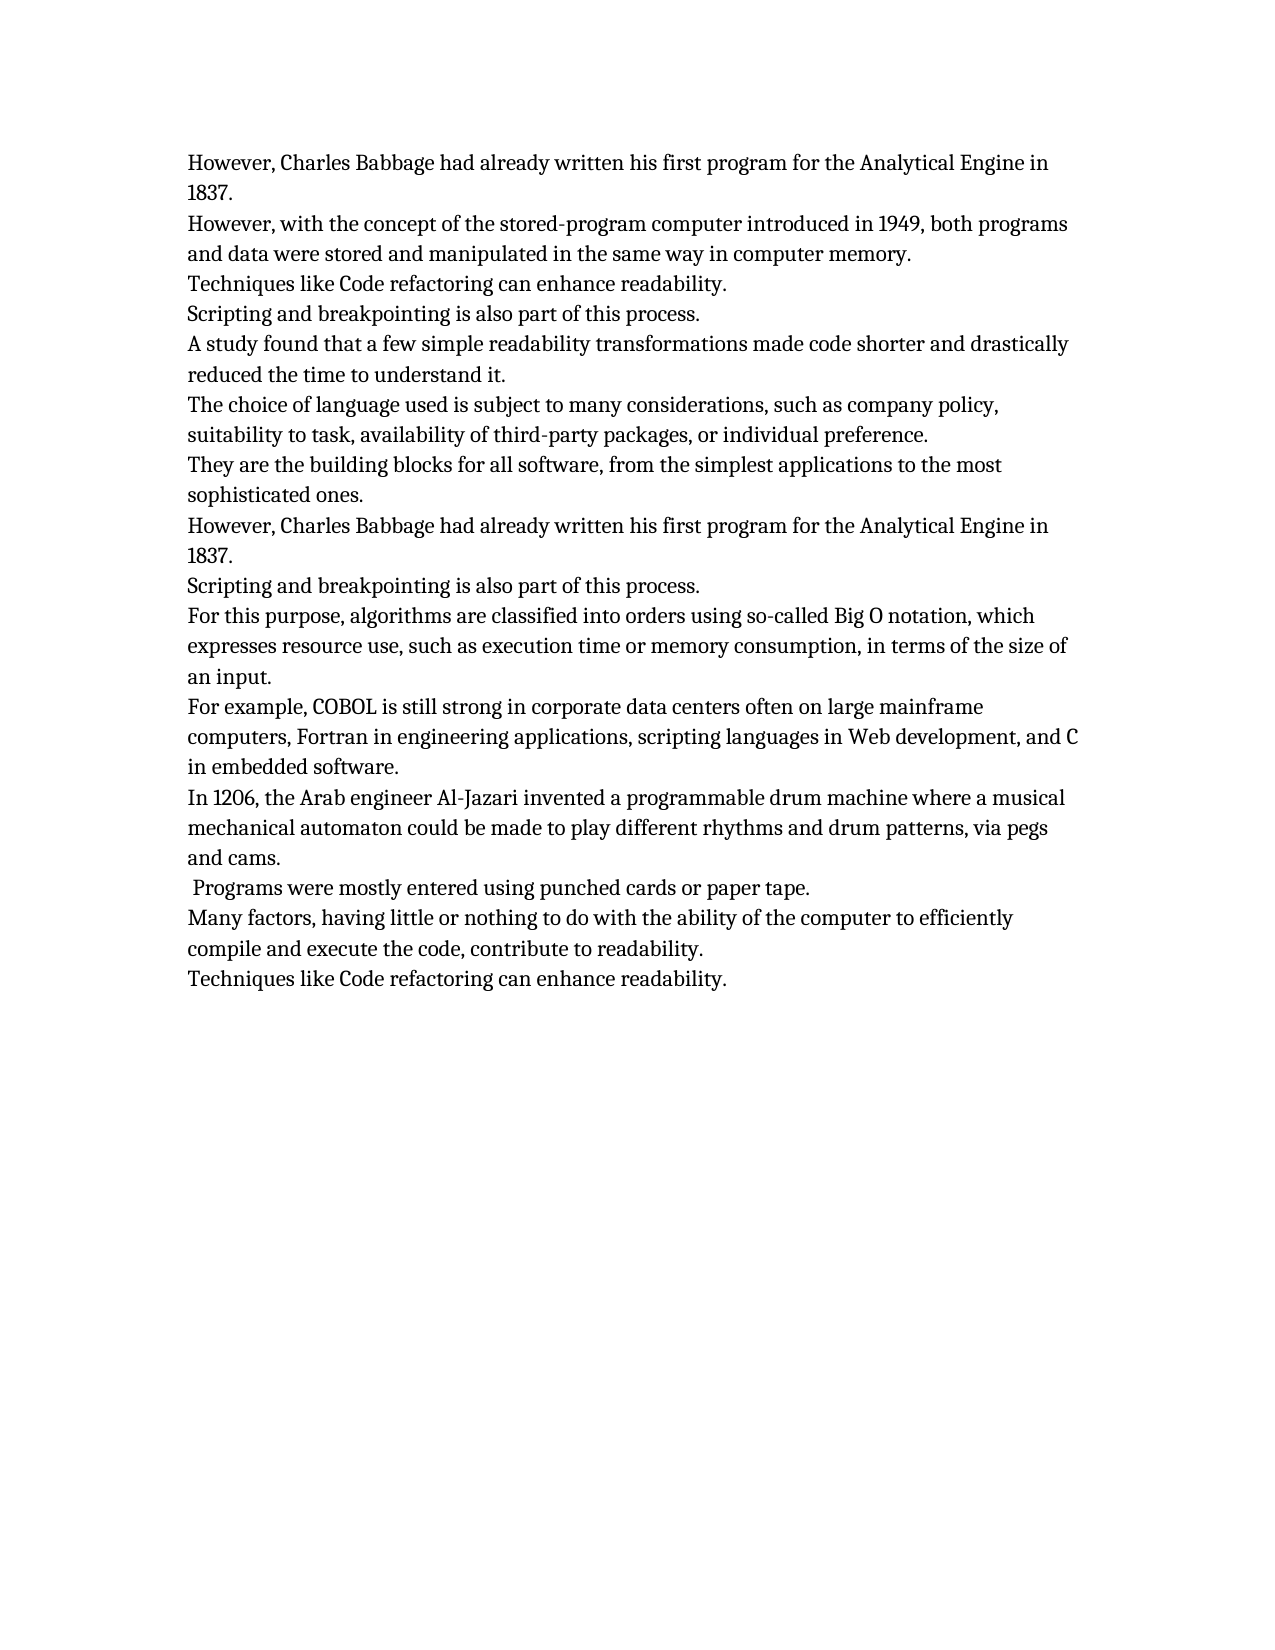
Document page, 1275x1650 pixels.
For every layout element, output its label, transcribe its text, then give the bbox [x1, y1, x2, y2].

text However, Charles Babbage had already written his first program for the Analytical Engine in 1837. However, with the concept of the stored-program computer introduced in 1949, both programs and data were stored and manipulated in the same way in computer memory. Techniques like Code refactoring can enhance readability. Scripting and breakpointing is also part of this process. A study found that a few simple readability transformations made code shorter and drastically reduced the time to understand it. The choice of language used is subject to many considerations, such as company policy, suitability to task, availability of third-party packages, or individual preference. They are the building blocks for all software, from the simplest applications to the most sophisticated ones. However, Charles Babbage had already written his first program for the Analytical Engine in 1837. Scripting and breakpointing is also part of this process. For this purpose, algorithms are classified into orders using so-called Big O notation, which expresses resource use, such as execution time or memory consumption, in terms of the size of an input. For example, COBOL is still strong in corporate data centers often on large mainframe computers, Fortran in engineering applications, scripting languages in Web development, and C in embedded software. In 1206, the Arab engineer Al-Jazari invented a programmable drum machine where a musical mechanical automaton could be made to play different rhythms and drum patterns, via pegs and cams. Programs were mostly entered using punched cards or paper tape. Many factors, having little or nothing to do with the ability of the computer to efficiently compile and execute the code, contribute to readability. Techniques like Code refactoring can enhance readability. [187, 150, 1087, 992]
